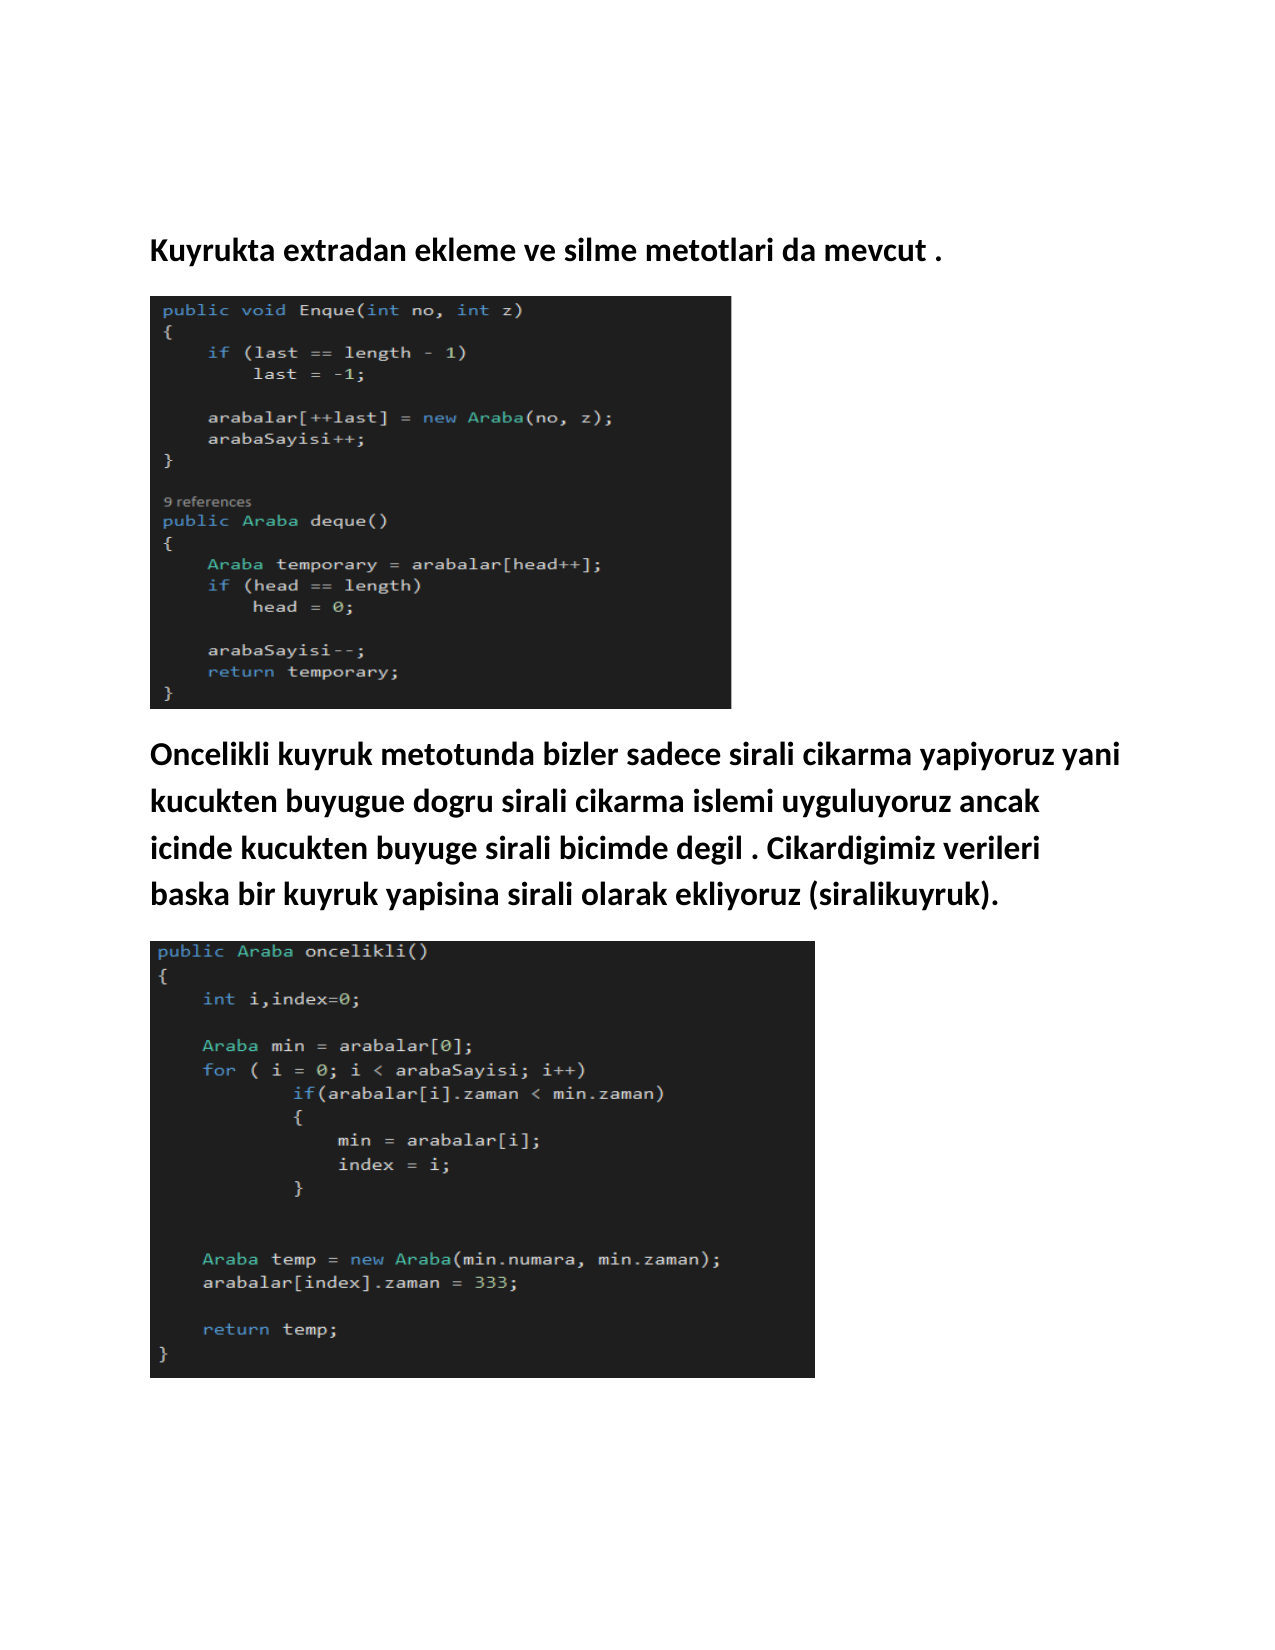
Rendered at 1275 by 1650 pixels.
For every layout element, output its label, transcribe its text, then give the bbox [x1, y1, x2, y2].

picture [150, 941, 815, 1378]
text Oncelikli kuyruk metotunda bizler sadece sirali cikarma yapiyoruz yani kucukten buyugue dogru sirali cikarma islemi uyguluyoruz ancak icinde kucukten buyuge sirali bicimde degil . Cikardigimiz verileri baska bir kuyruk yapisina sirali olarak ekliyoruz (siralikuyruk). [150, 733, 1125, 914]
text Kuyrukta extradan ekleme ve silme metotlari da mevcut . [150, 229, 1125, 270]
picture [150, 296, 732, 709]
